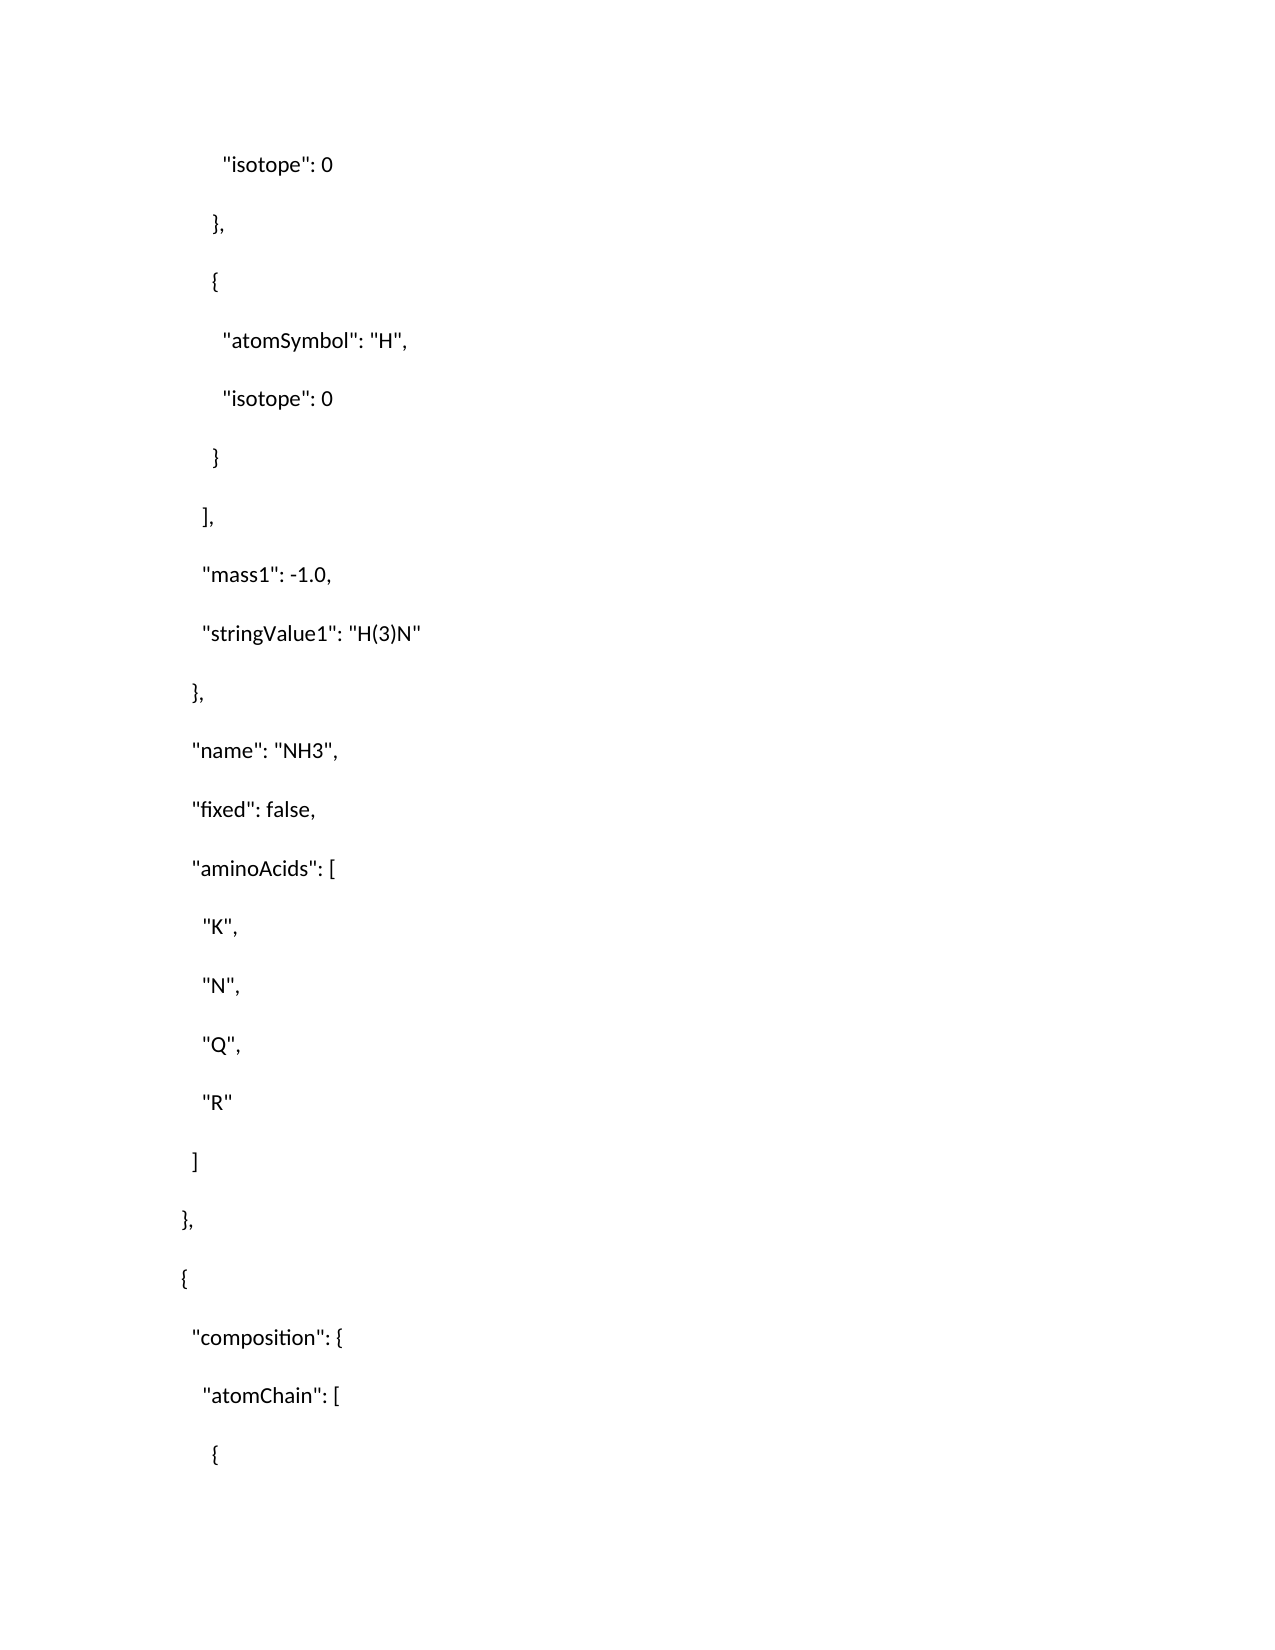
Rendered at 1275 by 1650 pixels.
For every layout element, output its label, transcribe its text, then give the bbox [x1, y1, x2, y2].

text }, [150, 209, 1125, 237]
text "isotope": 0 [150, 150, 1125, 178]
text ] [150, 1147, 1125, 1175]
text } [150, 443, 1125, 471]
text { [150, 1440, 1125, 1468]
text "composition": { [150, 1323, 1125, 1351]
text "fixed": false, [150, 795, 1125, 823]
text }, [150, 678, 1125, 706]
text "Q", [150, 1030, 1125, 1058]
text "atomSymbol": "H", [150, 326, 1125, 354]
text "stringValue1": "H(3)N" [150, 619, 1125, 647]
text { [150, 267, 1125, 295]
text }, [150, 1206, 1125, 1234]
text "name": "NH3", [150, 736, 1125, 764]
text "atomChain": [ [150, 1382, 1125, 1409]
text "aminoAcids": [ [150, 854, 1125, 882]
text "mass1": -1.0, [150, 561, 1125, 588]
text "isotope": 0 [150, 384, 1125, 413]
text "K", [150, 912, 1125, 940]
text ], [150, 502, 1125, 530]
text "R" [150, 1088, 1125, 1116]
text "N", [150, 971, 1125, 999]
text { [150, 1264, 1125, 1292]
